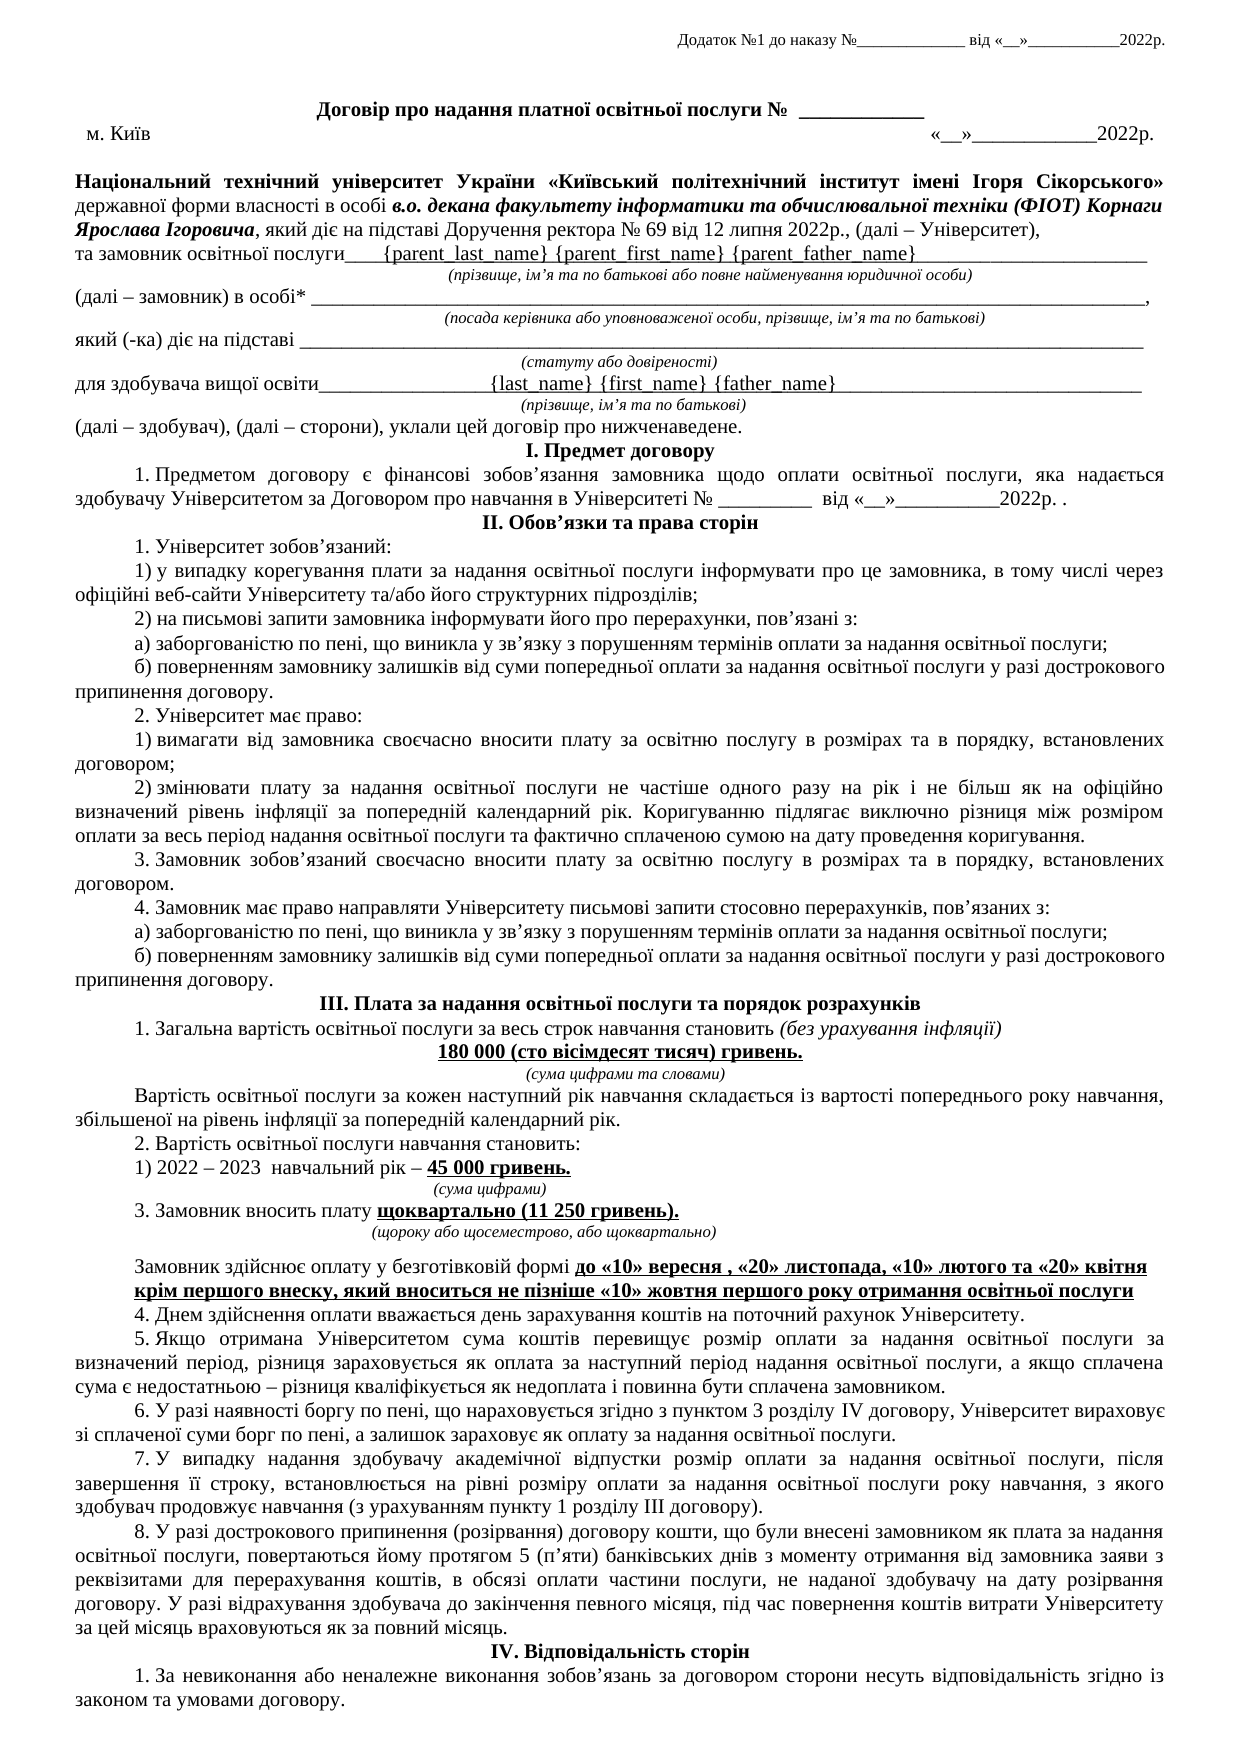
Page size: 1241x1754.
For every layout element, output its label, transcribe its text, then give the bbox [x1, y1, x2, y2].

text Додаток №1 до наказу №_____________ від «__»___________2022р. [75, 29, 1165, 49]
text Договір про надання платної освітньої послуги № ____________ [75, 97, 1165, 121]
text Вартість освітньої послуги за кожен наступний рік навчання складається із вартості попереднього року навчання, збільшеної на рівень інфляції за попередній календарний рік. [75, 1083, 1165, 1131]
text б) поверненням замовнику залишків від суми попередньої оплати за надання освітньої послуги у разі дострокового припинення договору. [75, 654, 1165, 703]
text (прізвище, ім’я та по батькові) [75, 395, 1165, 414]
text 1) 2022 – 2023 навчальний рік ‒ 45 000 гривень. [75, 1155, 1165, 1179]
text 1. Університет зобов’язаний: [75, 534, 1165, 558]
text 5. Якщо отримана Університетом сума коштів перевищує розмір оплати за надання освітньої послуги за визначений період, різниця зараховується як оплата за наступний період надання освітньої послуги, а якщо сплачена сума є недостатньою – різниця кваліфікується як недоплата і повинна бути сплачена замовником. [75, 1326, 1165, 1398]
text 1. За невиконання або неналежне виконання зобов’язань за договором сторони несуть відповідальність згідно із законом та умовами договору. [75, 1663, 1165, 1711]
text ІІ. Обов’язки та права сторін [75, 510, 1165, 534]
text (щороку або щосеместрово, або щоквартально) [75, 1222, 1165, 1241]
text 4. Днем здійснення оплати вважається день зарахування коштів на поточний рахунок Університету. [75, 1302, 1165, 1326]
text 2. Вартість освітньої послуги навчання становить: [75, 1131, 1165, 1155]
text а) заборгованістю по пені, що виникла у зв’язку з порушенням термінів оплати за надання освітньої послуги; [75, 919, 1165, 943]
text та замовник освітньої послуги_____________________________________________________________________________ [75, 241, 1165, 265]
text (сума цифрами) [75, 1179, 1165, 1198]
text 7. У випадку надання здобувачу академічної відпустки розмір оплати за надання освітньої послуги, після завершення її строку, встановлюється на рівні розміру оплати за надання освітньої послуги року навчання, з якого здобувач продовжує навчання (з урахуванням пункту 1 розділу ІІІ договору). [75, 1446, 1165, 1518]
text який (-ка) діє на підставі _________________________________________________________________________________ [75, 327, 1165, 351]
text б) поверненням замовнику залишків від суми попередньої оплати за надання освітньої послуги у разі дострокового припинення договору. [75, 943, 1165, 991]
text 2) на письмові запити замовника інформувати його про перерахунки, пов’язані з: [75, 606, 1165, 630]
text (посада керівника або уповноваженої особи, прізвище, ім’я та по батькові) [75, 308, 1165, 327]
text крім першого внеску, який вноситься не пізніше «10» жовтня першого року отримання освітньої послуги [75, 1278, 1165, 1302]
table_header м. Київ [75, 121, 616, 149]
text ІІІ. Плата за надання освітньої послуги та порядок розрахунків [75, 991, 1165, 1015]
text 3. Замовник вносить плату щоквартально (11 250 гривень). [75, 1198, 1165, 1222]
text (далі – замовник) в особі* ________________________________________________________________________________, [75, 284, 1165, 308]
text (сума цифрами та словами) [75, 1063, 1165, 1083]
text Національний технічний університет України «Київський політехнічний інститут імені Ігоря Сікорського» державної форми власності в особі в.о. декана факультету інформатики та обчислювальної техніки (ФІОТ) Корнаги Ярослава Ігоровича, який діє на підставі Доручення ректора № 69 від 12 липня 2022р., (далі – Університет), [75, 169, 1165, 241]
text 6. У разі наявності боргу по пені, що нараховується згідно з пунктом 3 розділу IV договору, Університет вираховує зі сплаченої суми борг по пені, а залишок зараховує як оплату за надання освітньої послуги. [75, 1398, 1165, 1446]
text І. Предмет договору [75, 438, 1165, 462]
text 2) змінювати плату за надання освітньої послуги не частіше одного разу на рік і не більш як на офіційно визначений рівень інфляції за попередній календарний рік. Коригуванню підлягає виключно різниця між розміром оплати за весь період надання освітньої послуги та фактично сплаченою сумою на дату проведення коригування. [75, 775, 1165, 847]
text 1. Предметом договору є фінансові зобов’язання замовника щодо оплати освітньої послуги, яка надається здобувачу Університетом за Договором про навчання в Університеті № _________ від «__»__________2022р. . [75, 462, 1165, 510]
text (статуту або довіреності) [75, 351, 1165, 371]
text 4. Замовник має право направляти Університету письмові запити стосовно перерахунків, пов’язаних з: [75, 895, 1165, 919]
text (прізвище, ім’я та по батькові або повне найменування юридичної особи) [75, 265, 1165, 284]
text 3. Замовник зобов’язаний своєчасно вносити плату за освітню послугу в розмірах та в порядку, встановлених договором. [75, 847, 1165, 895]
text для здобувача вищої освіти_______________________________________________________________________________ [75, 371, 1165, 395]
text 1) у випадку корегування плати за надання освітньої послуги інформувати про це замовника, в тому числі через офіційні веб-сайти Університету та/або його структурних підрозділів; [75, 558, 1165, 606]
text 1) вимагати від замовника своєчасно вносити плату за освітню послугу в розмірах та в порядку, встановлених договором; [75, 727, 1165, 775]
text 8. У разі дострокового припинення (розірвання) договору кошти, що були внесені замовником як плата за надання освітньої послуги, повертаються йому протягом 5 (п’яти) банківських днів з моменту отримання від замовника заяви з реквізитами для перерахування коштів, в обсязі оплати частини послуги, не наданої здобувачу на дату розірвання договору. У разі відрахування здобувача до закінчення певного місяця, під час повернення коштів витрати Університету за цей місяць враховуються як за повний місяць. [75, 1518, 1165, 1639]
text 180 000 (сто вісімдесят тисяч) гривень. [75, 1039, 1165, 1063]
text а) заборгованістю по пені, що виникла у зв’язку з порушенням термінів оплати за надання освітньої послуги; [75, 630, 1165, 654]
text Замовник здійснює оплату у безготівковій формі до «10» вересня , «20» листопада, «10» лютого та «20» квітня [75, 1254, 1165, 1278]
table_header «__»____________2022р. [616, 121, 1165, 149]
text (далі – здобувач), (далі – сторони), уклали цей договір про нижченаведене. [75, 414, 1165, 438]
text 2. Університет має право: [75, 703, 1165, 727]
text IV. Відповідальність сторін [75, 1639, 1165, 1663]
text 1. Загальна вартість освітньої послуги за весь строк навчання становить (без урахування інфляції) [75, 1015, 1165, 1039]
